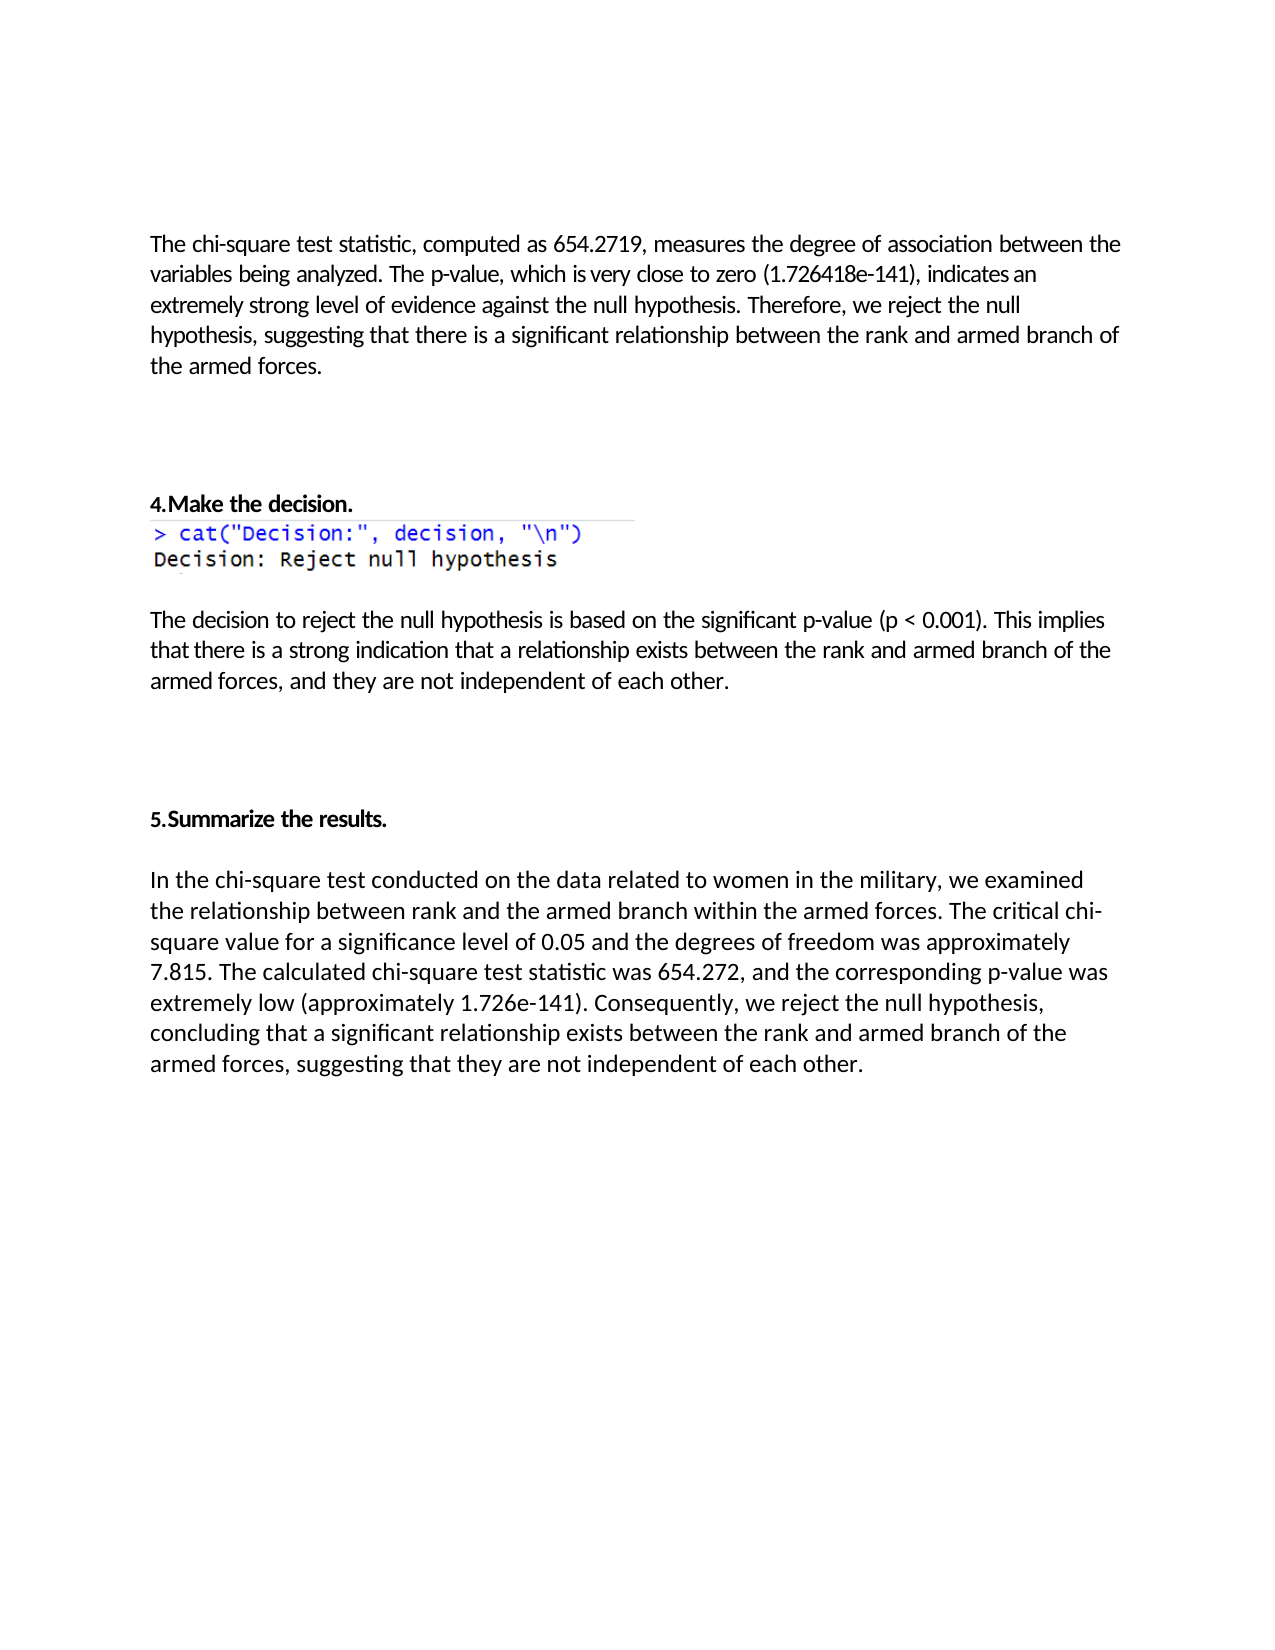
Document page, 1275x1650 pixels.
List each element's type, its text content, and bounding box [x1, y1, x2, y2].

text 7.815. The calculated chi-square test statistic was 654.272, and the corresponding p-value was extremely low (approximately 1.726e-141). Consequently, we reject the null hypothesis, concluding that a significant relationship exists between the rank and armed branch of the [150, 956, 1123, 1048]
text The chi-square test statistic, computed as 654.2719, measures the degree of association between the variables being analyzed. The p-value, which is very close to zero (1.726418e-141), indicates an extremely strong level of evidence against the null hypothesis. Therefore, we reject the null hypothesis, suggesting that there is a significant relationship between the rank and armed branch of the armed forces. [150, 228, 1123, 380]
text In the chi-square test conducted on the data related to women in the military, we examined the relationship between rank and the armed branch within the armed forces. The critical chi- [150, 864, 1123, 926]
subtitle Summarize the results. [150, 803, 1242, 834]
text square value for a significance level of 0.05 and the degrees of freedom was approximately [150, 926, 1242, 956]
text armed forces, suggesting that they are not independent of each other. [150, 1048, 1242, 1078]
picture [150, 519, 635, 574]
text The decision to reject the null hypothesis is based on the significant p-value (p < 0.001). This implies that there is a strong indication that a relationship exists between the rank and armed branch of the armed forces, and they are not independent of each other. [150, 604, 1123, 695]
subtitle Make the decision. [150, 488, 1242, 519]
